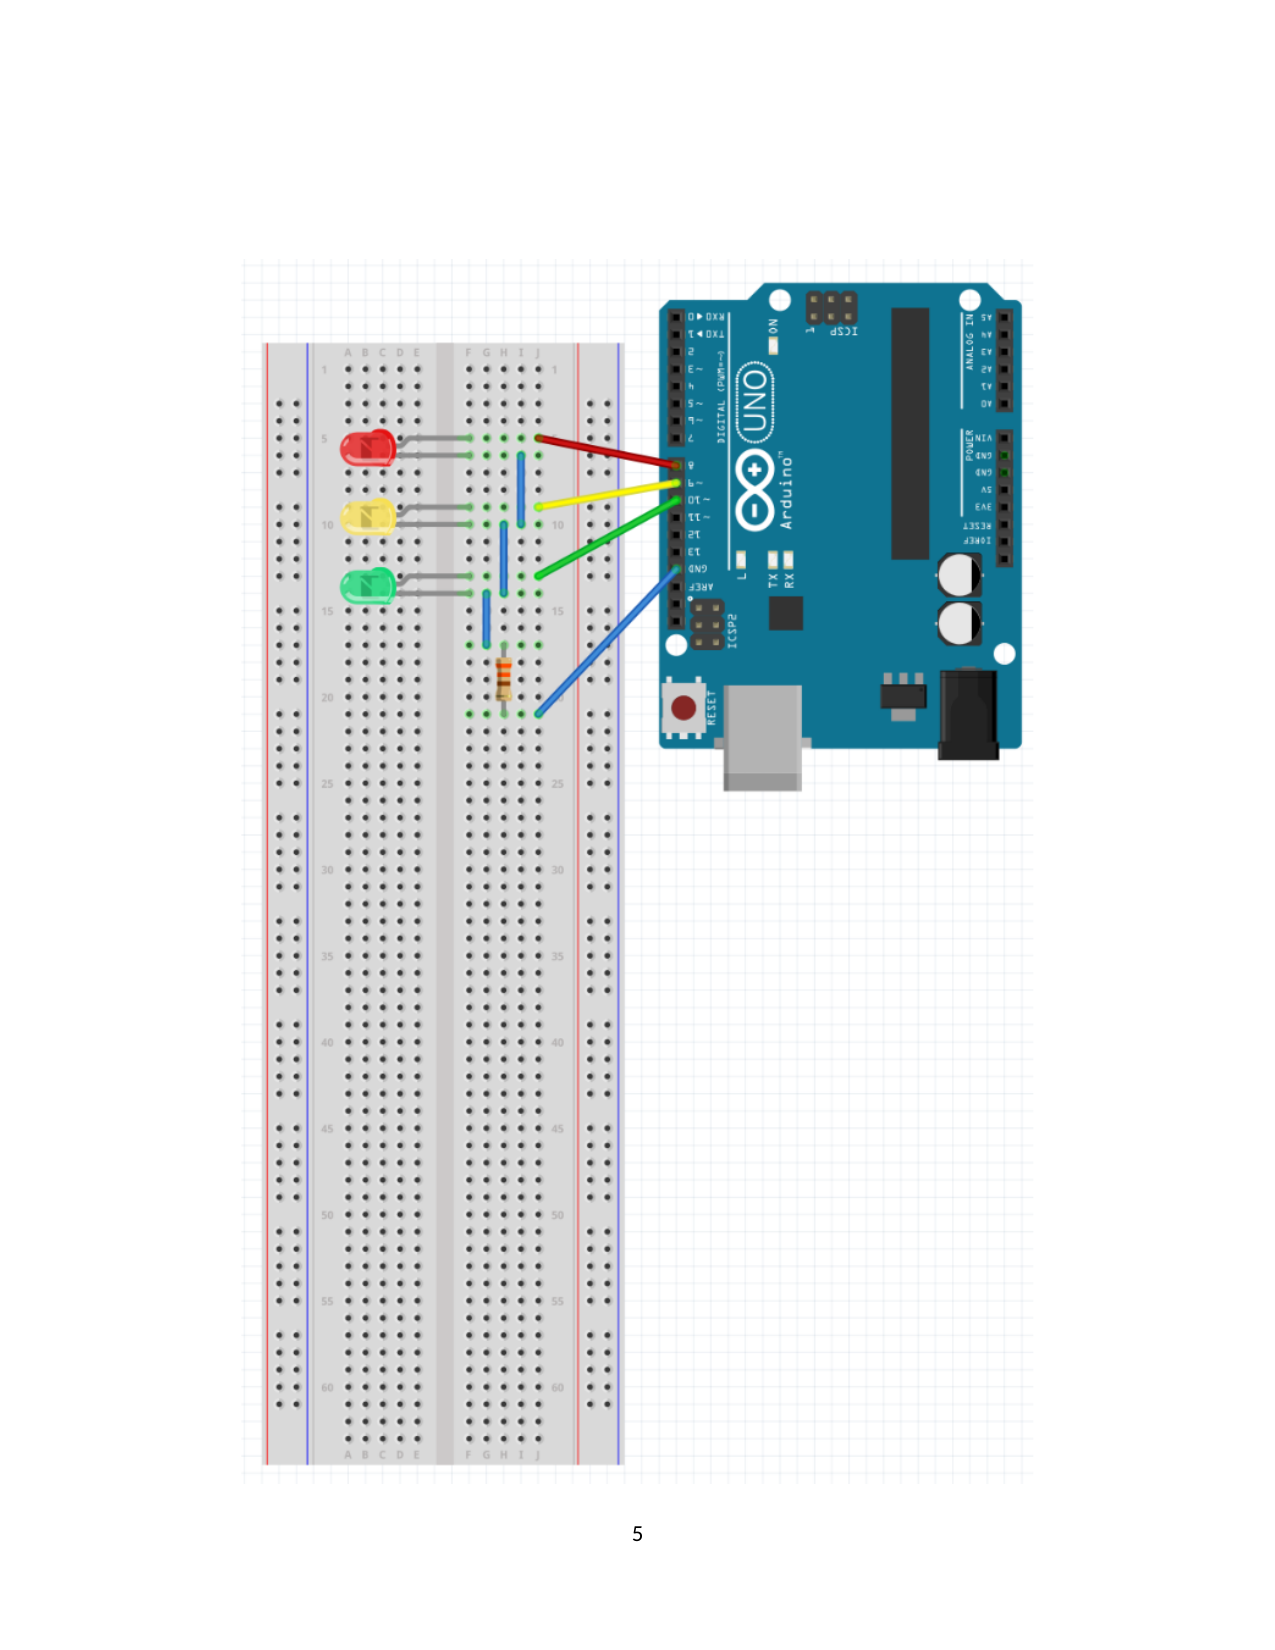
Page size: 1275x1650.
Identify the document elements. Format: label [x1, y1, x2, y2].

picture [241, 259, 1034, 1484]
